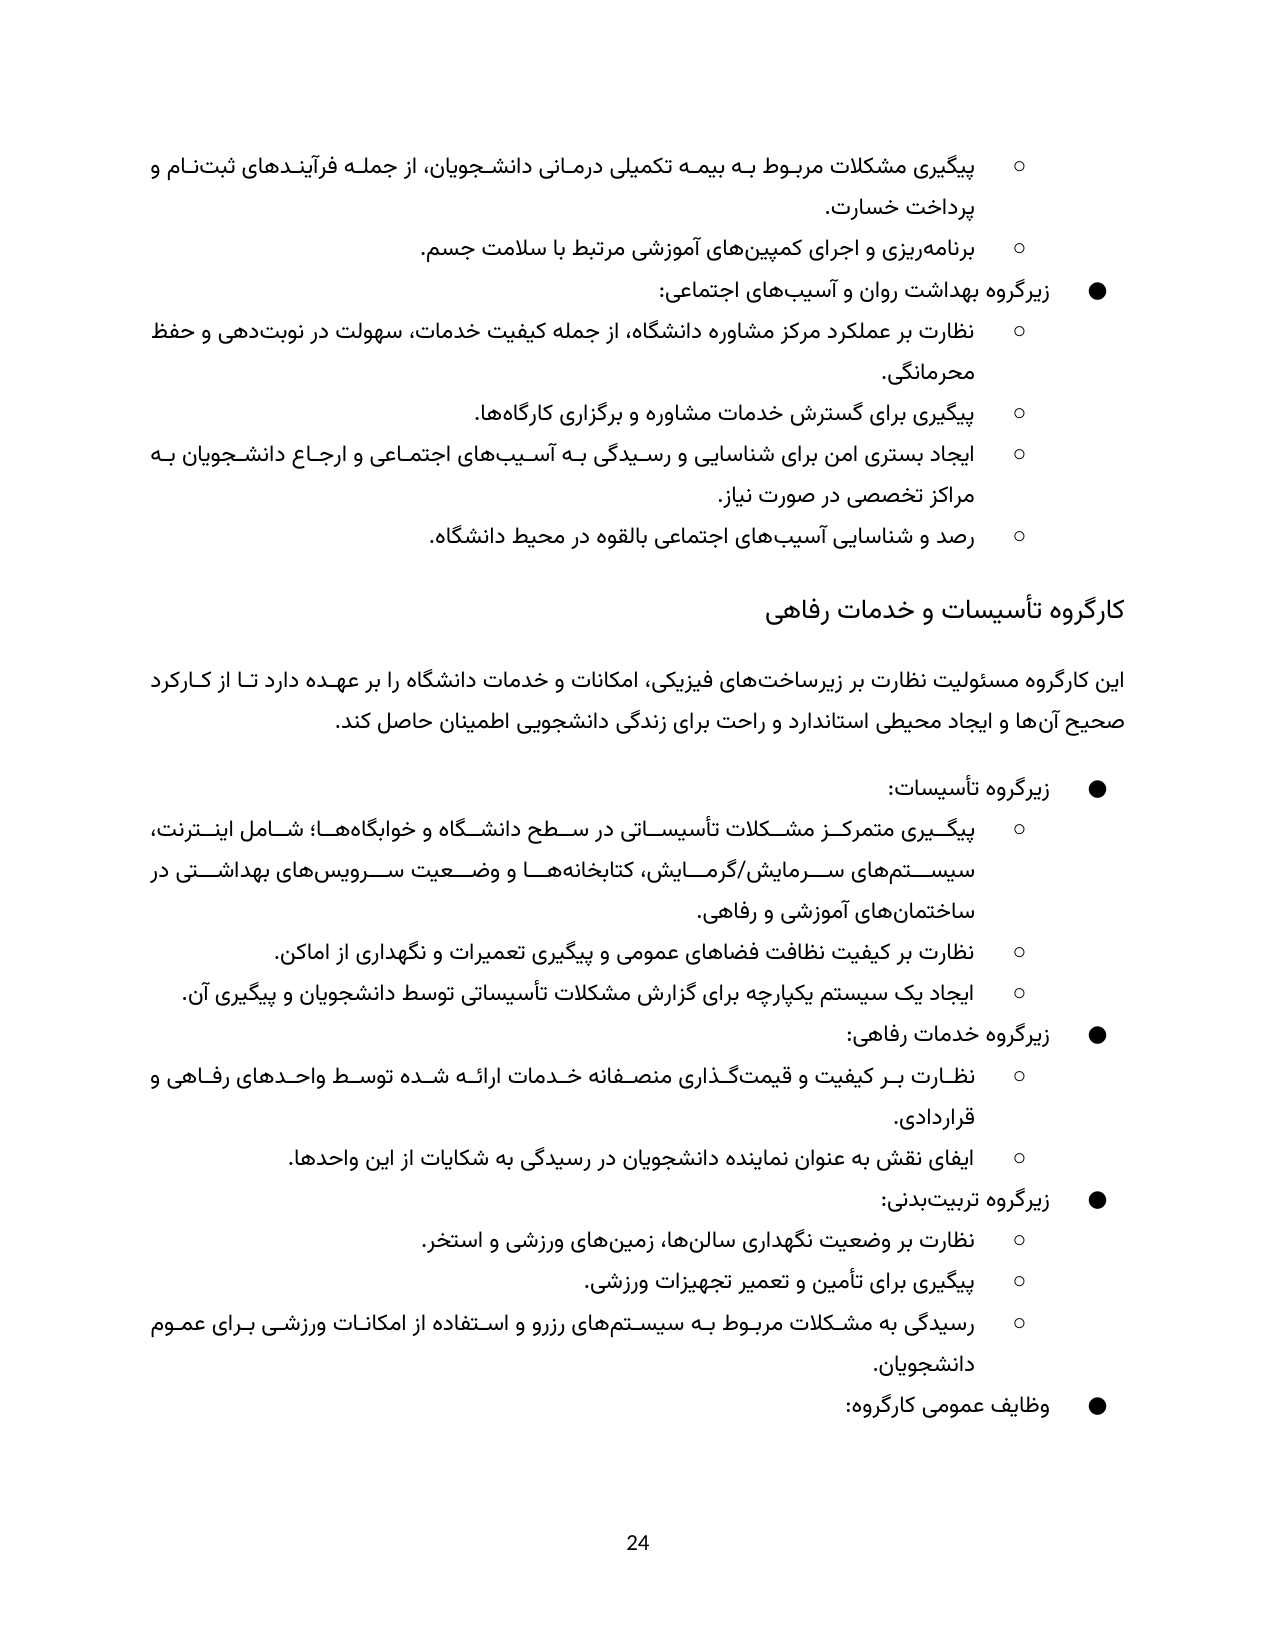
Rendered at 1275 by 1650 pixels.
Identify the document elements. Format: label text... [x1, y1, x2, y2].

list پیگیری متمرکز مشکلات تأسیساتی در سطح دانشگاه و خوابگاه‌ها؛ شامل اینترنت، سیستم‌های سرمایش/گرمایش، کتابخانه‌ها و وضعیت سرویس‌های بهداشتی در ساختمان‌های آموزشی و رفاهی. [150, 813, 1012, 931]
list ایفای نقش به عنوان نماینده دانشجویان در رسیدگی به شکایات از این واحدها. [150, 1142, 1012, 1178]
list ایجاد یک سیستم یکپارچه برای گزارش مشکلات تأسیساتی توسط دانشجویان و پیگیری آن. [150, 977, 1012, 1013]
list زیرگروه تربیت‌بدنی: [150, 1183, 1087, 1219]
list رصد و شناسایی آسیب‌های اجتماعی بالقوه در محیط دانشگاه. [150, 520, 1012, 556]
list نظارت بر کیفیت نظافت فضاهای عمومی و پیگیری تعمیرات و نگهداری از اماکن. [150, 936, 1012, 972]
text این کارگروه مسئولیت نظارت بر زیرساخت‌های فیزیکی، امکانات و خدمات دانشگاه را بر عهده دارد تا از کارکرد صحیح آن‌ها و ایجاد محیطی استاندارد و راحت برای زندگی دانشجویی اطمینان حاصل کند. [150, 664, 1125, 741]
list وظایف عمومی کارگروه: [150, 1389, 1087, 1424]
list زیرگروه بهداشت روان و آسیب‌های اجتماعی: [150, 273, 1087, 309]
list پیگیری برای تأمین و تعمیر تجهیزات ورزشی. [150, 1265, 1012, 1301]
list زیرگروه تأسیسات: [150, 771, 1087, 807]
list پیگیری برای گسترش خدمات مشاوره و برگزاری کارگاه‌ها. [150, 397, 1012, 433]
list ایجاد بستری امن برای شناسایی و رسیدگی به آسیب‌های اجتماعی و ارجاع دانشجویان به مراکز تخصصی در صورت نیاز. [150, 438, 1012, 515]
list نظارت بر وضعیت نگهداری سالن‌ها، زمین‌های ورزشی و استخر. [150, 1224, 1012, 1260]
list برنامه‌ریزی و اجرای کمپین‌های آموزشی مرتبط با سلامت جسم. [150, 232, 1012, 268]
list رسیدگی به مشکلات مربوط به سیستم‌های رزرو و استفاده از امکانات ورزشی برای عموم دانشجویان. [150, 1306, 1012, 1383]
list نظارت بر عملکرد مرکز مشاوره دانشگاه، از جمله کیفیت خدمات، سهولت در نوبت‌دهی و حفظ محرمانگی. [150, 314, 1012, 392]
list نظارت بر کیفیت و قیمت‌گذاری منصفانه خدمات ارائه شده توسط واحدهای رفاهی و قراردادی. [150, 1059, 1012, 1136]
list پیگیری مشکلات مربوط به بیمه تکمیلی درمانی دانشجویان، از جمله فرآیندهای ثبت‌نام و پرداخت خسارت. [150, 150, 1012, 227]
list زیرگروه خدمات رفاهی: [150, 1018, 1087, 1054]
subtitle کارگروه تأسیسات و خدمات رفاهی [150, 591, 1125, 633]
